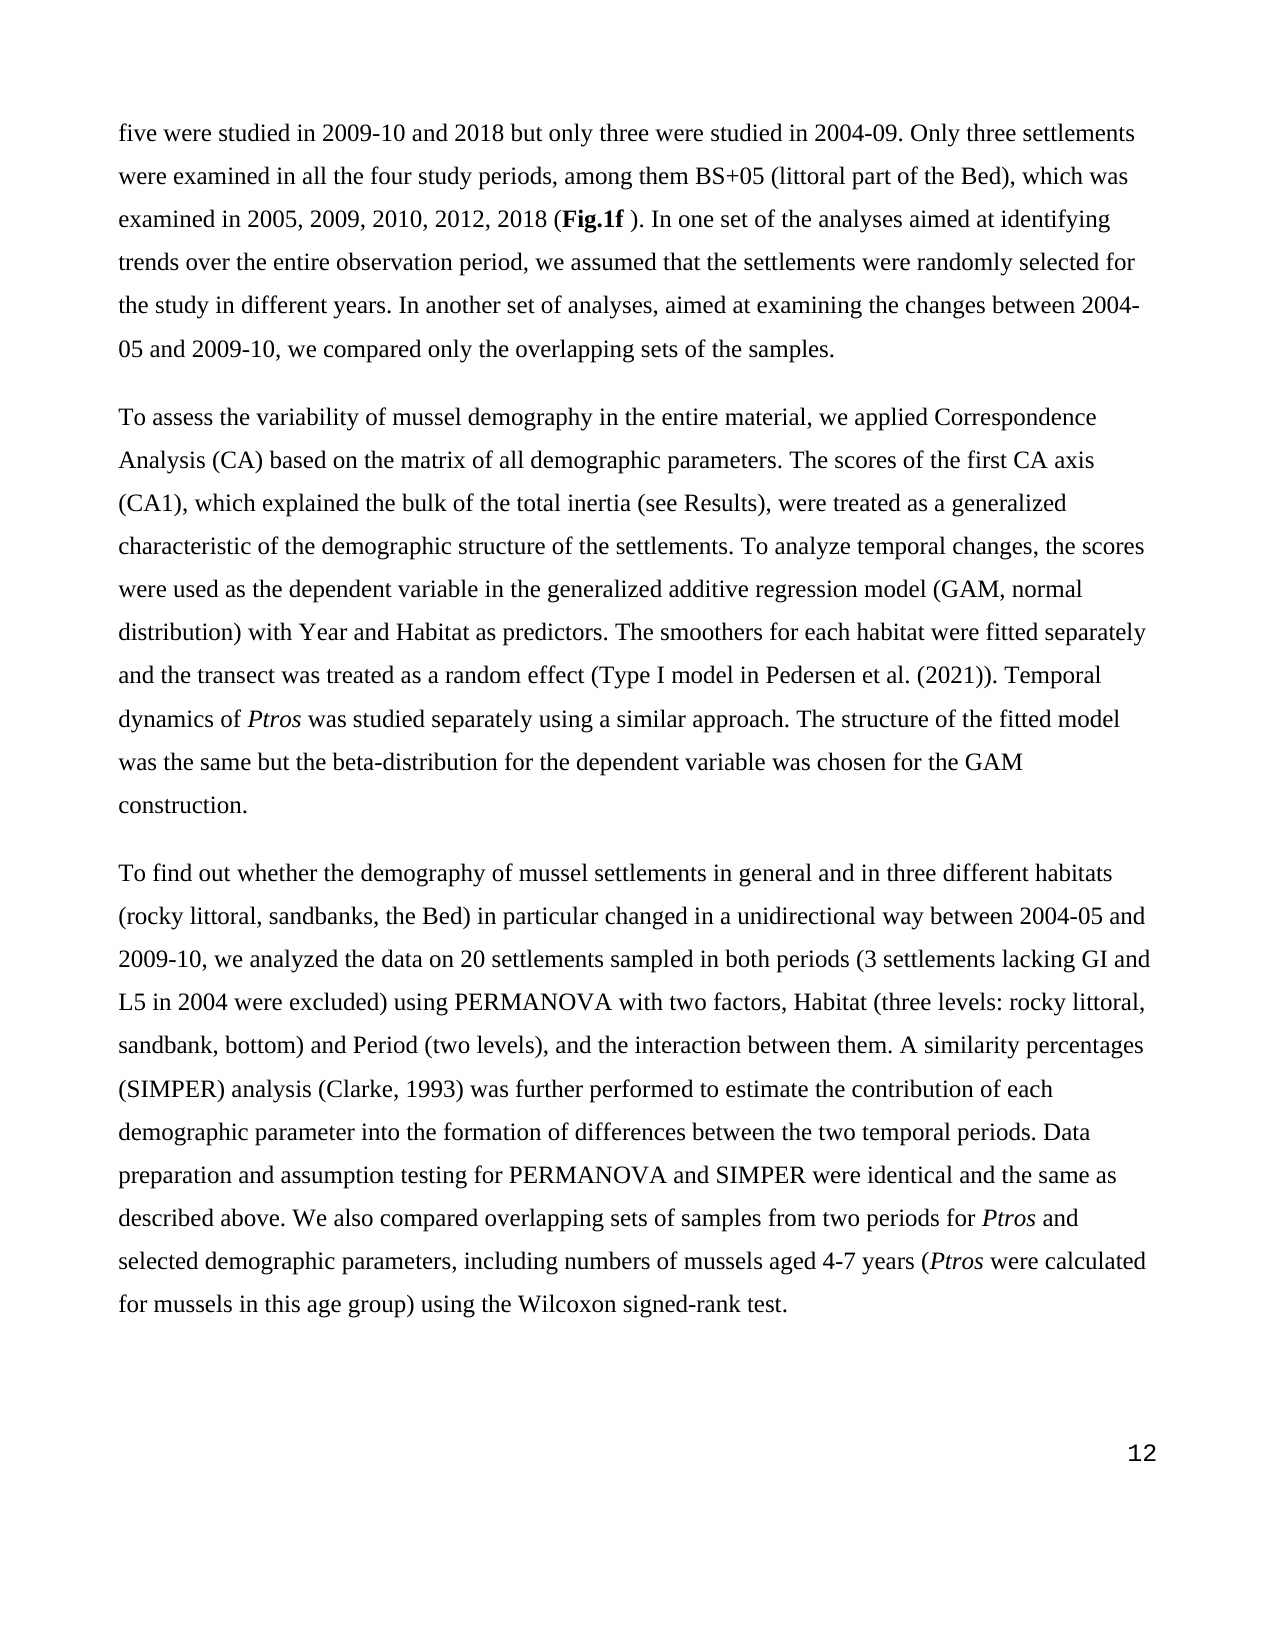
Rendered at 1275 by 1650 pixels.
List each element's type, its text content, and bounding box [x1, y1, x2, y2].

text To assess the variability of mussel demography in the entire material, we applied Correspondence Analysis (CA) based on the matrix of all demographic parameters. The scores of the first CA axis (CA1), which explained the bulk of the total inertia (see Results), were treated as a generalized characteristic of the demographic structure of the settlements. To analyze temporal changes, the scores were used as the dependent variable in the generalized additive regression model (GAM, normal distribution) with Year and Habitat as predictors. The smoothers for each habitat were fitted separately and the transect was treated as a random effect (Type I model in Pedersen et al. (2021)). Temporal dynamics of Ptros was studied separately using a similar approach. The structure of the fitted model was the same but the beta-distribution for the dependent variable was chosen for the GAM construction. [118, 402, 1157, 819]
text To find out whether the demography of mussel settlements in general and in three different habitats (rocky littoral, sandbanks, the Bed) in particular changed in a unidirectional way between 2004-05 and 2009-10, we analyzed the data on 20 settlements sampled in both periods (3 settlements lacking GI and L5 in 2004 were excluded) using PERMANOVA with two factors, Habitat (three levels: rocky littoral, sandbank, bottom) and Period (two levels), and the interaction between them. A similarity percentages (SIMPER) analysis (Clarke, 1993) was further performed to estimate the contribution of each demographic parameter into the formation of differences between the two temporal periods. Data preparation and assumption testing for PERMANOVA and SIMPER were identical and the same as described above. We also compared overlapping sets of samples from two periods for Ptros and selected demographic parameters, including numbers of mussels aged 4-7 years (Ptros were calculated for mussels in this age group) using the Wilcoxon signed-rank test. [118, 858, 1157, 1318]
